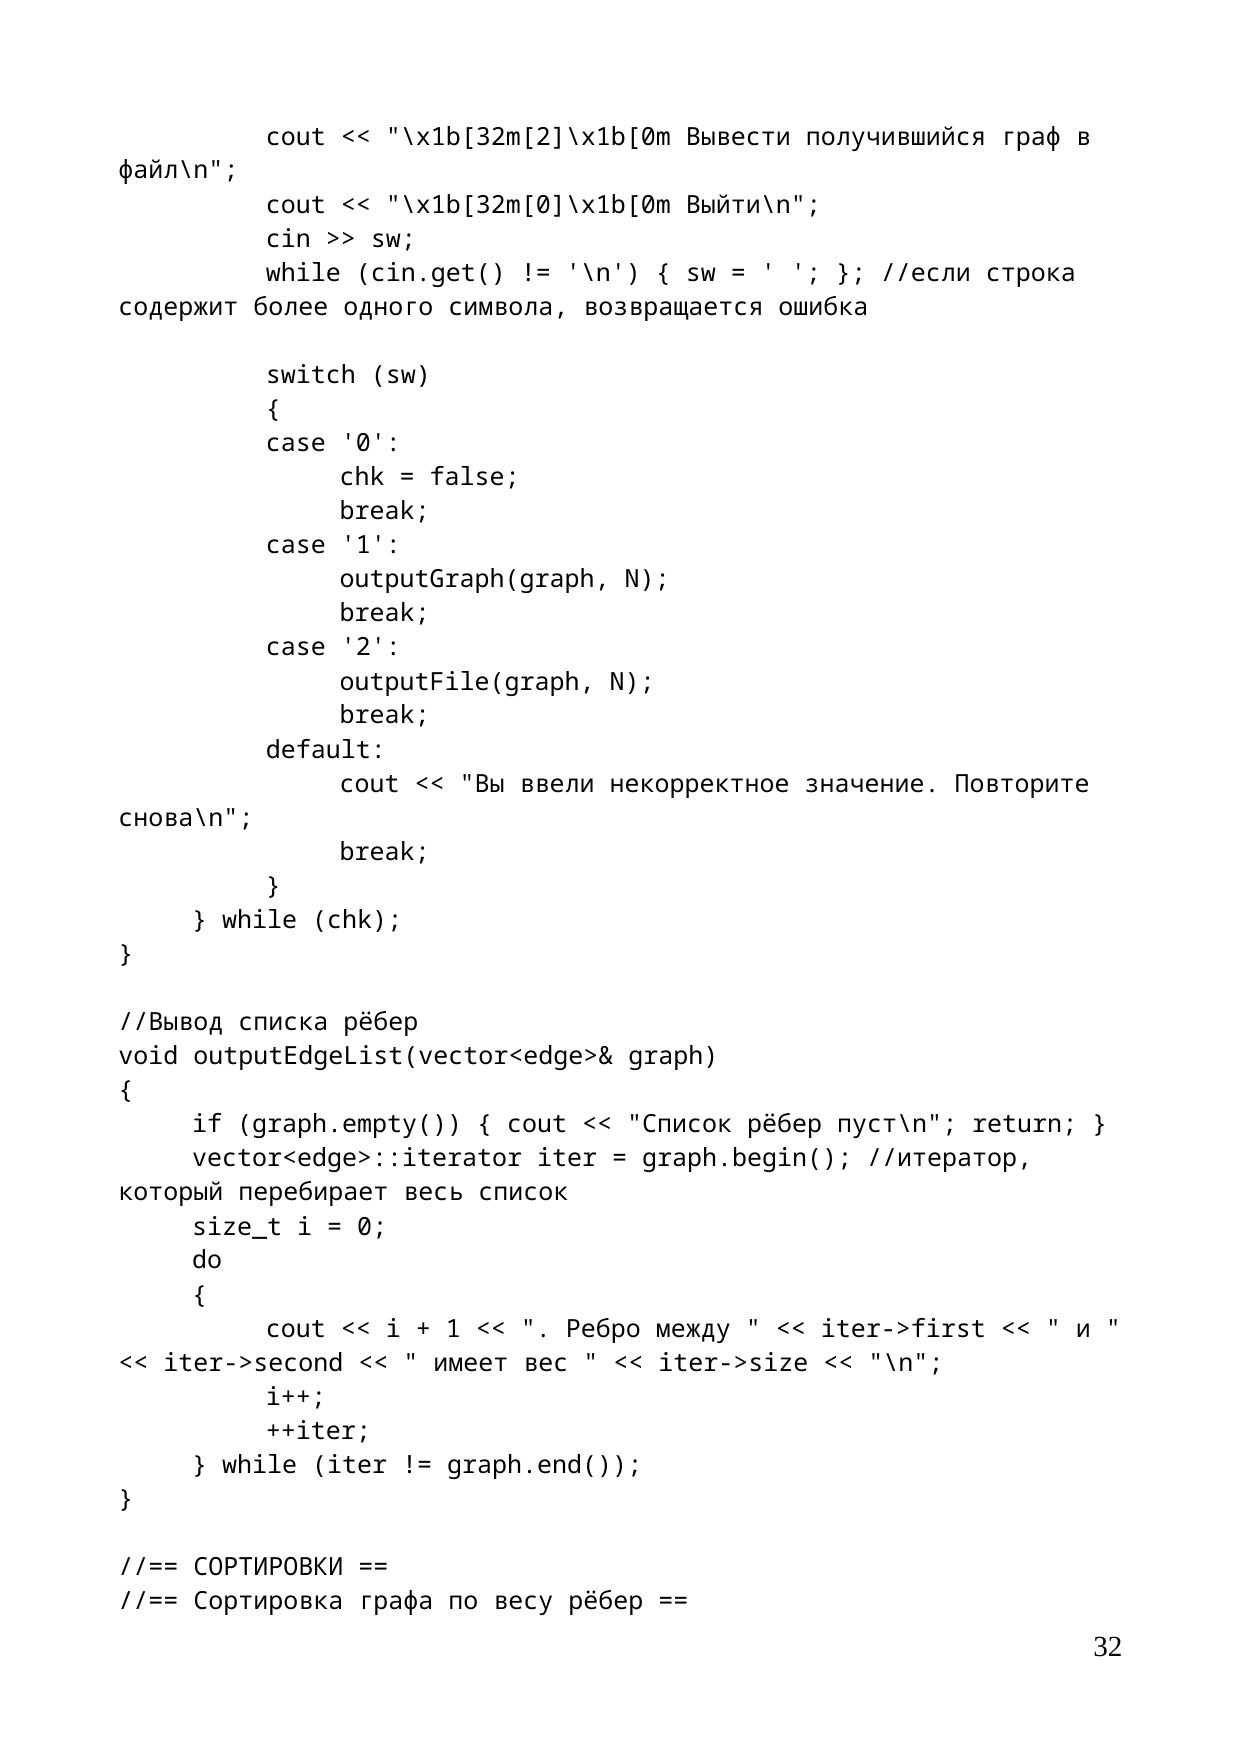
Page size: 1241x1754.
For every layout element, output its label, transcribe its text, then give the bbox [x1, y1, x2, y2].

text vector<edge>::iterator iter = graph.begin(); //итератор, который перебирает весь список [118, 1140, 1122, 1208]
text } while (iter != graph.end()); [118, 1447, 1122, 1481]
text default: [118, 731, 1122, 765]
text //Вывод списка рёбер [118, 1004, 1122, 1038]
text switch (sw) [118, 357, 1122, 391]
text cin >> sw; [118, 220, 1122, 254]
text } [118, 936, 1122, 970]
text cout << "\x1b[32m[0]\x1b[0m Выйти\n"; [118, 186, 1122, 220]
text } while (chk); [118, 902, 1122, 936]
text } [118, 1481, 1122, 1515]
text { [118, 391, 1122, 425]
text break; [118, 493, 1122, 527]
text chk = false; [118, 459, 1122, 493]
text //== СОРТИРОВКИ == [118, 1549, 1122, 1583]
text i++; [118, 1378, 1122, 1412]
text cout << "\x1b[32m[2]\x1b[0m Вывести получившийся граф в файл\n"; [118, 118, 1122, 186]
text cout << "Вы ввели некорректное значение. Повторите снова\n"; [118, 765, 1122, 833]
text break; [118, 833, 1122, 867]
text void outputEdgeList(vector<edge>& graph) [118, 1038, 1122, 1072]
text while (cin.get() != '\n') { sw = ' '; }; //если строка содержит более одного символа, возвращается ошибка [118, 254, 1122, 322]
text size_t i = 0; [118, 1208, 1122, 1242]
text do [118, 1242, 1122, 1276]
text //== Сортировка графа по весу рёбер == [118, 1583, 1122, 1617]
text cout << i + 1 << ". Ребро между " << iter->first << " и " << iter->second << " имеет вес " << iter->size << "\n"; [118, 1310, 1122, 1378]
text break; [118, 697, 1122, 731]
text outputFile(graph, N); [118, 663, 1122, 697]
text outputGraph(graph, N); [118, 561, 1122, 595]
text case '0': [118, 425, 1122, 459]
text { [118, 1276, 1122, 1310]
text break; [118, 595, 1122, 629]
text if (graph.empty()) { cout << "Список рёбер пуст\n"; return; } [118, 1106, 1122, 1140]
text ++iter; [118, 1412, 1122, 1447]
text { [118, 1072, 1122, 1106]
text } [118, 867, 1122, 902]
text case '1': [118, 527, 1122, 561]
text case '2': [118, 629, 1122, 663]
